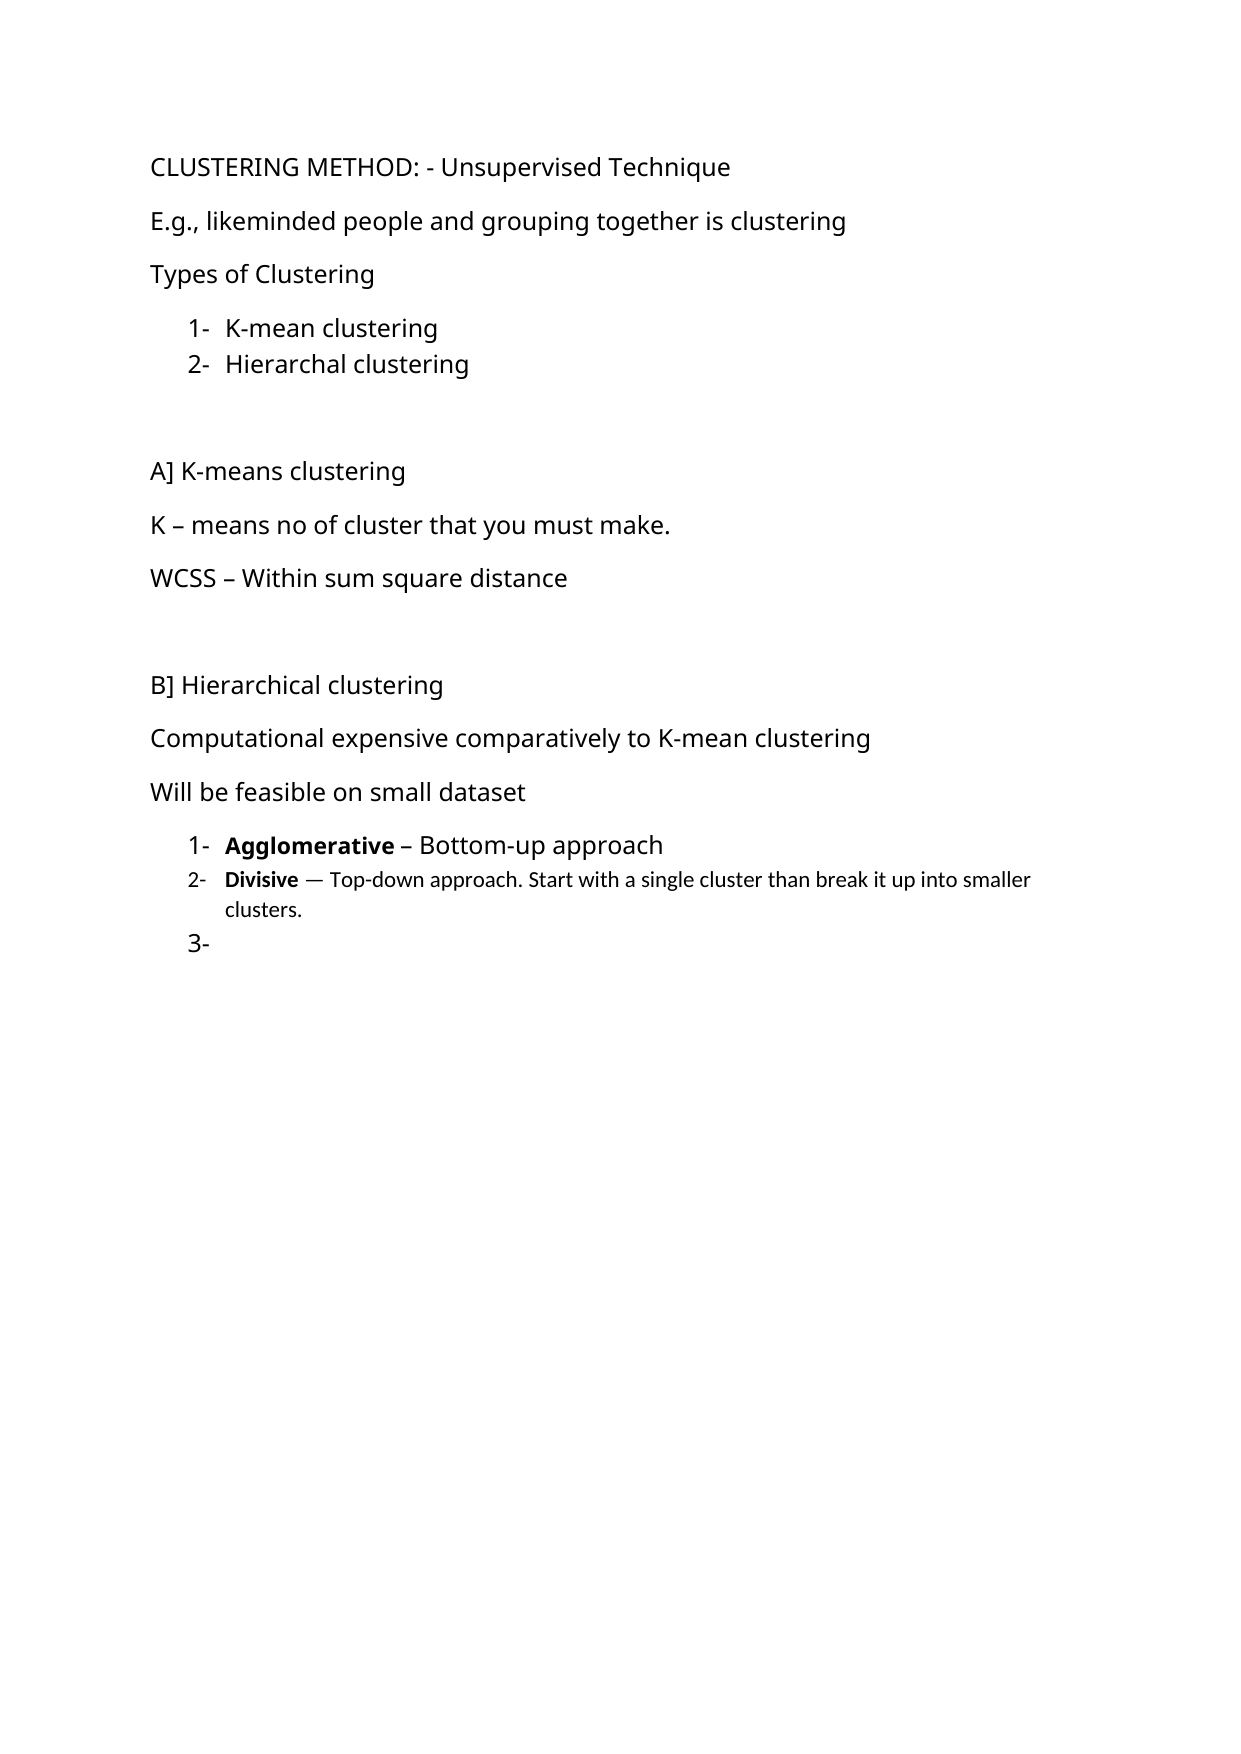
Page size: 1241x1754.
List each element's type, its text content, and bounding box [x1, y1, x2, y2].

text Will be feasible on small dataset [150, 774, 1090, 809]
text CLUSTERING METHOD: - Unsupervised Technique [150, 150, 1090, 184]
text Types of Clustering [150, 257, 1090, 291]
list K-mean clustering [187, 310, 1090, 344]
text E.g., likeminded people and grouping together is clustering [150, 203, 1090, 237]
text WCSS – Within sum square distance [150, 561, 1090, 595]
text B] Hierarchical clustering [150, 668, 1090, 702]
text Computational expensive comparatively to K-mean clustering [150, 721, 1090, 755]
text A] K-means clustering [150, 454, 1090, 488]
list Agglomerative – Bottom-up approach [187, 828, 1090, 862]
list Hierarchal clustering [187, 347, 1090, 381]
text K – means no of cluster that you must make. [150, 507, 1090, 541]
list Divisive — Top-down approach. Start with a single cluster than break it up into smaller clusters. [187, 865, 1090, 923]
